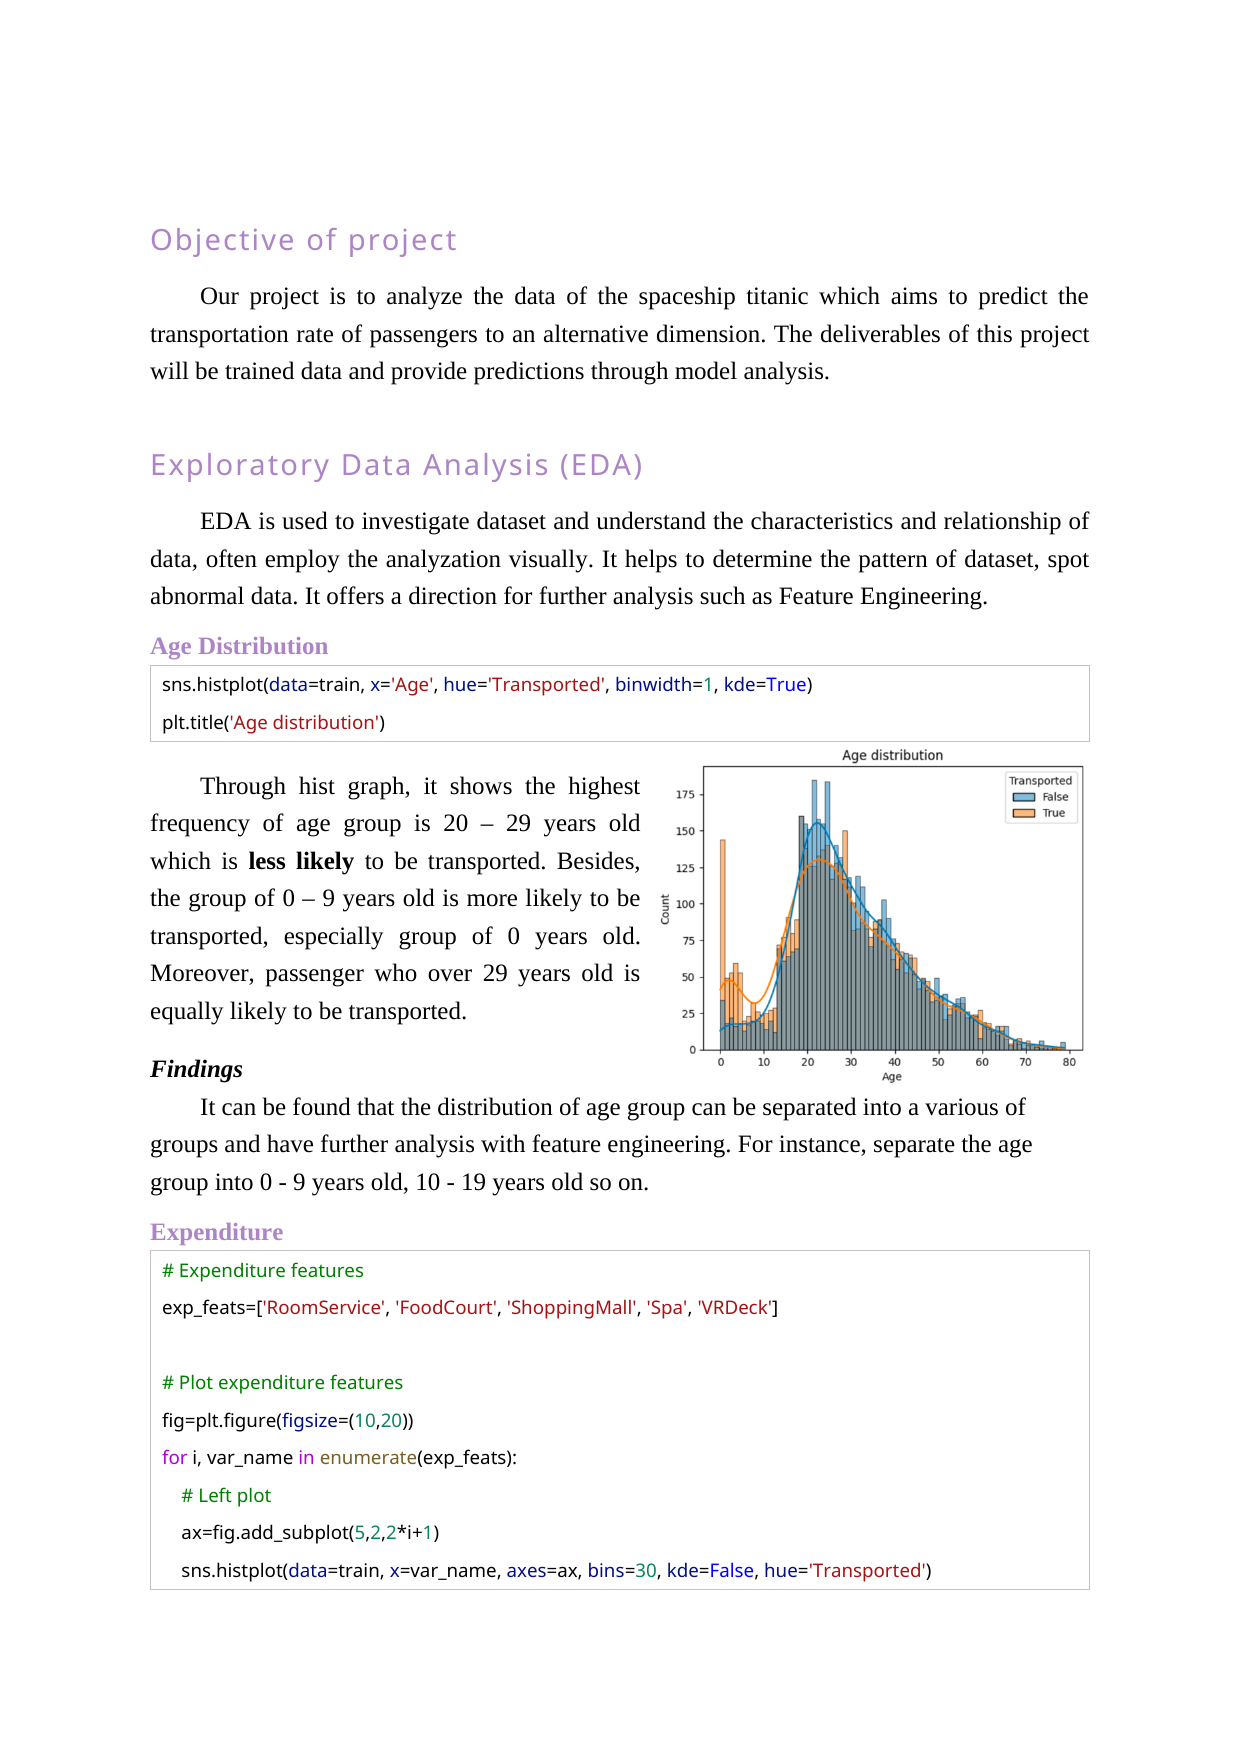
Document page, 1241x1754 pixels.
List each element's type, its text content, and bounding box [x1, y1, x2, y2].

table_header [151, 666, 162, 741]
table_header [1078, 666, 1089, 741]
text Through hist graph, it shows the highest frequency of age group is 20 – 29 years old which is less likely to be transported. Besides, the group of 0 – 9 years old is more likely to be transported, especially group of 0 years old. Moreover, passenger who over 29 years old is equally likely to be transported. [150, 767, 658, 1029]
subtitle Objective of project [150, 202, 1090, 277]
subtitle Exploratory Data Analysis (EDA) [150, 427, 1090, 502]
subtitle Age Distribution [150, 627, 1090, 664]
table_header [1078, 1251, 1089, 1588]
subtitle Expenditure [150, 1212, 1090, 1250]
text Our project is to analyze the data of the spaceship titanic which aims to predict the transportation rate of passengers to an alternative dimension. The deliverables of this project will be trained data and provide predictions through model analysis. [150, 277, 1090, 389]
picture [658, 748, 1084, 1082]
text It can be found that the distribution of age group can be separated into a various of groups and have further analysis with feature engineering. For instance, separate the age group into 0 - 9 years old, 10 - 19 years old so on. [150, 1087, 1090, 1200]
text EDA is used to investigate dataset and understand the characteristics and relationship of data, often employ the analyzation visually. It helps to determine the pattern of dataset, spot abnormal data. It offers a direction for further analysis such as Feature Engineering. [150, 502, 1090, 614]
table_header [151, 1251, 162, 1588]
subtitle Findings [150, 1050, 1090, 1087]
